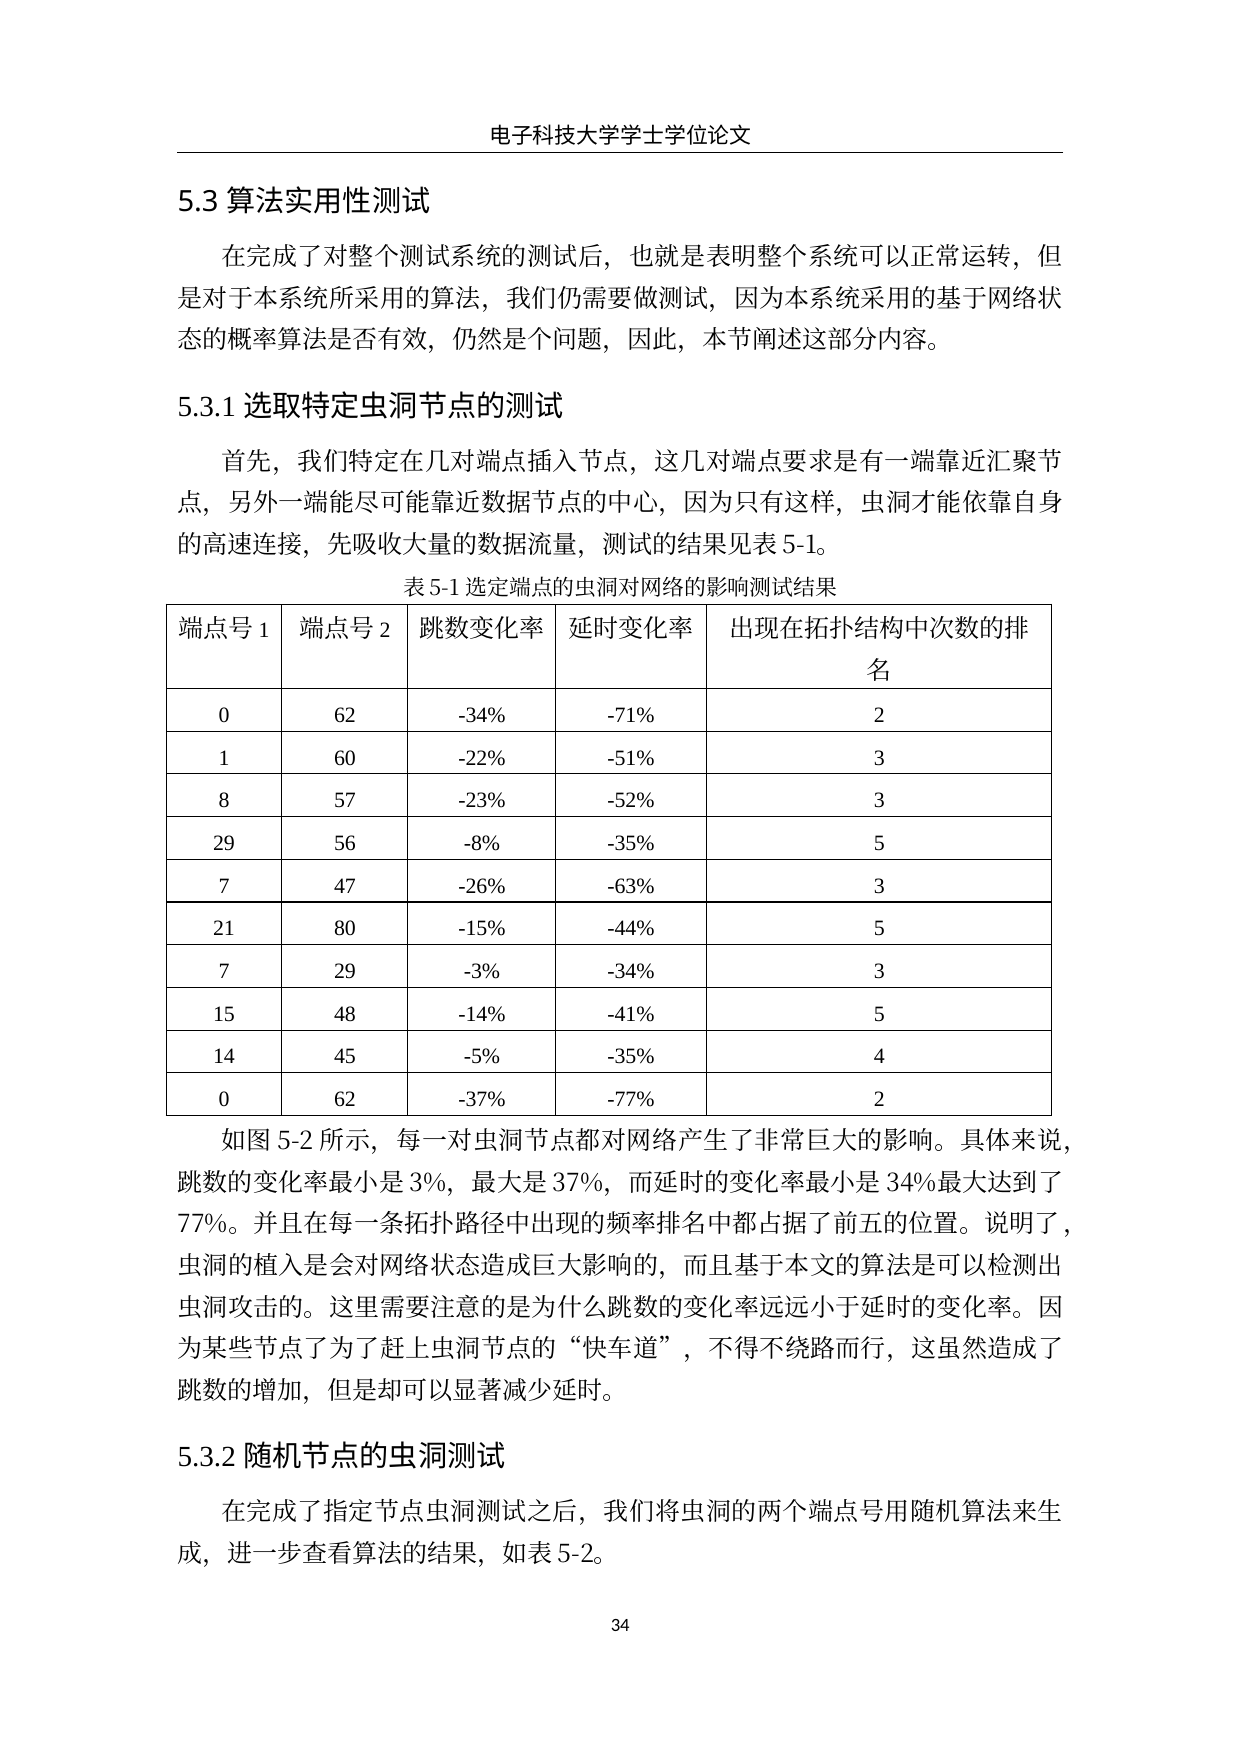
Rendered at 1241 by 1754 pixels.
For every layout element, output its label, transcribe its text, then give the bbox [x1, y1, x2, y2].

table_cell 62 [282, 1073, 407, 1115]
table_cell -51% [556, 732, 706, 773]
table_cell 29 [167, 817, 281, 859]
text 如图5-2所示，每一对虫洞节点都对网络产生了非常巨大的影响。具体来说，跳数的变化率最小是3%，最大是37%，而延时的变化率最小是34%最大达到了77%。并且在每一条拓扑路径中出现的频率排名中都占据了前五的位置。说明了，虫洞的植入是会对网络状态造成巨大影响的，而且基于本文的算法是可以检测出虫洞攻击的。这里需要注意的是为什么跳数的变化率远远小于延时的变化率。因为某些节点了为了赶上虫洞节点的“快车道”，不得不绕路而行，这虽然造成了跳数的增加，但是却可以显著减少延时。 [177, 1116, 1063, 1408]
table_cell 2 [707, 689, 1051, 731]
table_cell 4 [707, 1031, 1051, 1072]
table_cell 7 [167, 945, 281, 987]
table_cell -35% [556, 1031, 706, 1072]
table_cell 15 [167, 988, 281, 1029]
table_cell -22% [408, 732, 555, 773]
table_header 端点号1 [167, 605, 281, 688]
table_header 端点号2 [282, 605, 407, 688]
table_cell 5 [707, 988, 1051, 1029]
table_cell 62 [282, 689, 407, 731]
table_cell 14 [167, 1031, 281, 1072]
table_cell 1 [167, 732, 281, 773]
table_cell 45 [282, 1031, 407, 1072]
table_cell -44% [556, 903, 706, 944]
table_cell 60 [282, 732, 407, 773]
text 表5-1 选定端点的虫洞对网络的影响测试结果 [177, 562, 1063, 603]
table_cell 0 [167, 1073, 281, 1115]
table_cell 5 [707, 817, 1051, 859]
table_header 延时变化率 [556, 605, 706, 688]
table_cell -37% [408, 1073, 555, 1115]
table_cell -63% [556, 860, 706, 901]
table_cell 8 [167, 774, 281, 816]
table_cell 3 [707, 732, 1051, 773]
table_cell 3 [707, 774, 1051, 816]
table_cell -71% [556, 689, 706, 731]
table_header 出现在拓扑结构中次数的排名 [707, 605, 1051, 688]
table_cell 2 [707, 1073, 1051, 1115]
text 首先，我们特定在几对端点插入节点，这几对端点要求是有一端靠近汇聚节点，另外一端能尽可能靠近数据节点的中心，因为只有这样，虫洞才能依靠自身的高速连接，先吸收大量的数据流量，测试的结果见表5-1。 [177, 437, 1063, 562]
text 在完成了对整个测试系统的测试后，也就是表明整个系统可以正常运转，但是对于本系统所采用的算法，我们仍需要做测试，因为本系统采用的基于网络状态的概率算法是否有效，仍然是个问题，因此，本节阐述这部分内容。 [177, 232, 1063, 357]
text 5.3.2 随机节点的虫洞测试 [177, 1433, 1063, 1475]
table_cell 5 [707, 903, 1051, 944]
table_cell -34% [556, 945, 706, 987]
table_cell -77% [556, 1073, 706, 1115]
table_cell -14% [408, 988, 555, 1029]
table_cell 57 [282, 774, 407, 816]
table_cell 48 [282, 988, 407, 1029]
table_cell 21 [167, 903, 281, 944]
table_header 跳数变化率 [408, 605, 555, 688]
table_cell 29 [282, 945, 407, 987]
table_cell -26% [408, 860, 555, 901]
table_cell 80 [282, 903, 407, 944]
table_cell -15% [408, 903, 555, 944]
table_cell -34% [408, 689, 555, 731]
table_cell -23% [408, 774, 555, 816]
text 5.3.1 选取特定虫洞节点的测试 [177, 382, 1063, 424]
table_cell -8% [408, 817, 555, 859]
table_cell -5% [408, 1031, 555, 1072]
table_cell 3 [707, 860, 1051, 901]
table_cell 7 [167, 860, 281, 901]
table_cell -3% [408, 945, 555, 987]
table_cell -41% [556, 988, 706, 1029]
text 在完成了指定节点虫洞测试之后，我们将虫洞的两个端点号用随机算法来生成，进一步查看算法的结果，如表5-2。 [177, 1487, 1063, 1571]
table_cell 0 [167, 689, 281, 731]
text 5.3 算法实用性测试 [177, 177, 1063, 219]
table_cell -52% [556, 774, 706, 816]
table_cell -35% [556, 817, 706, 859]
table_cell 47 [282, 860, 407, 901]
table_cell 56 [282, 817, 407, 859]
table_cell 3 [707, 945, 1051, 987]
